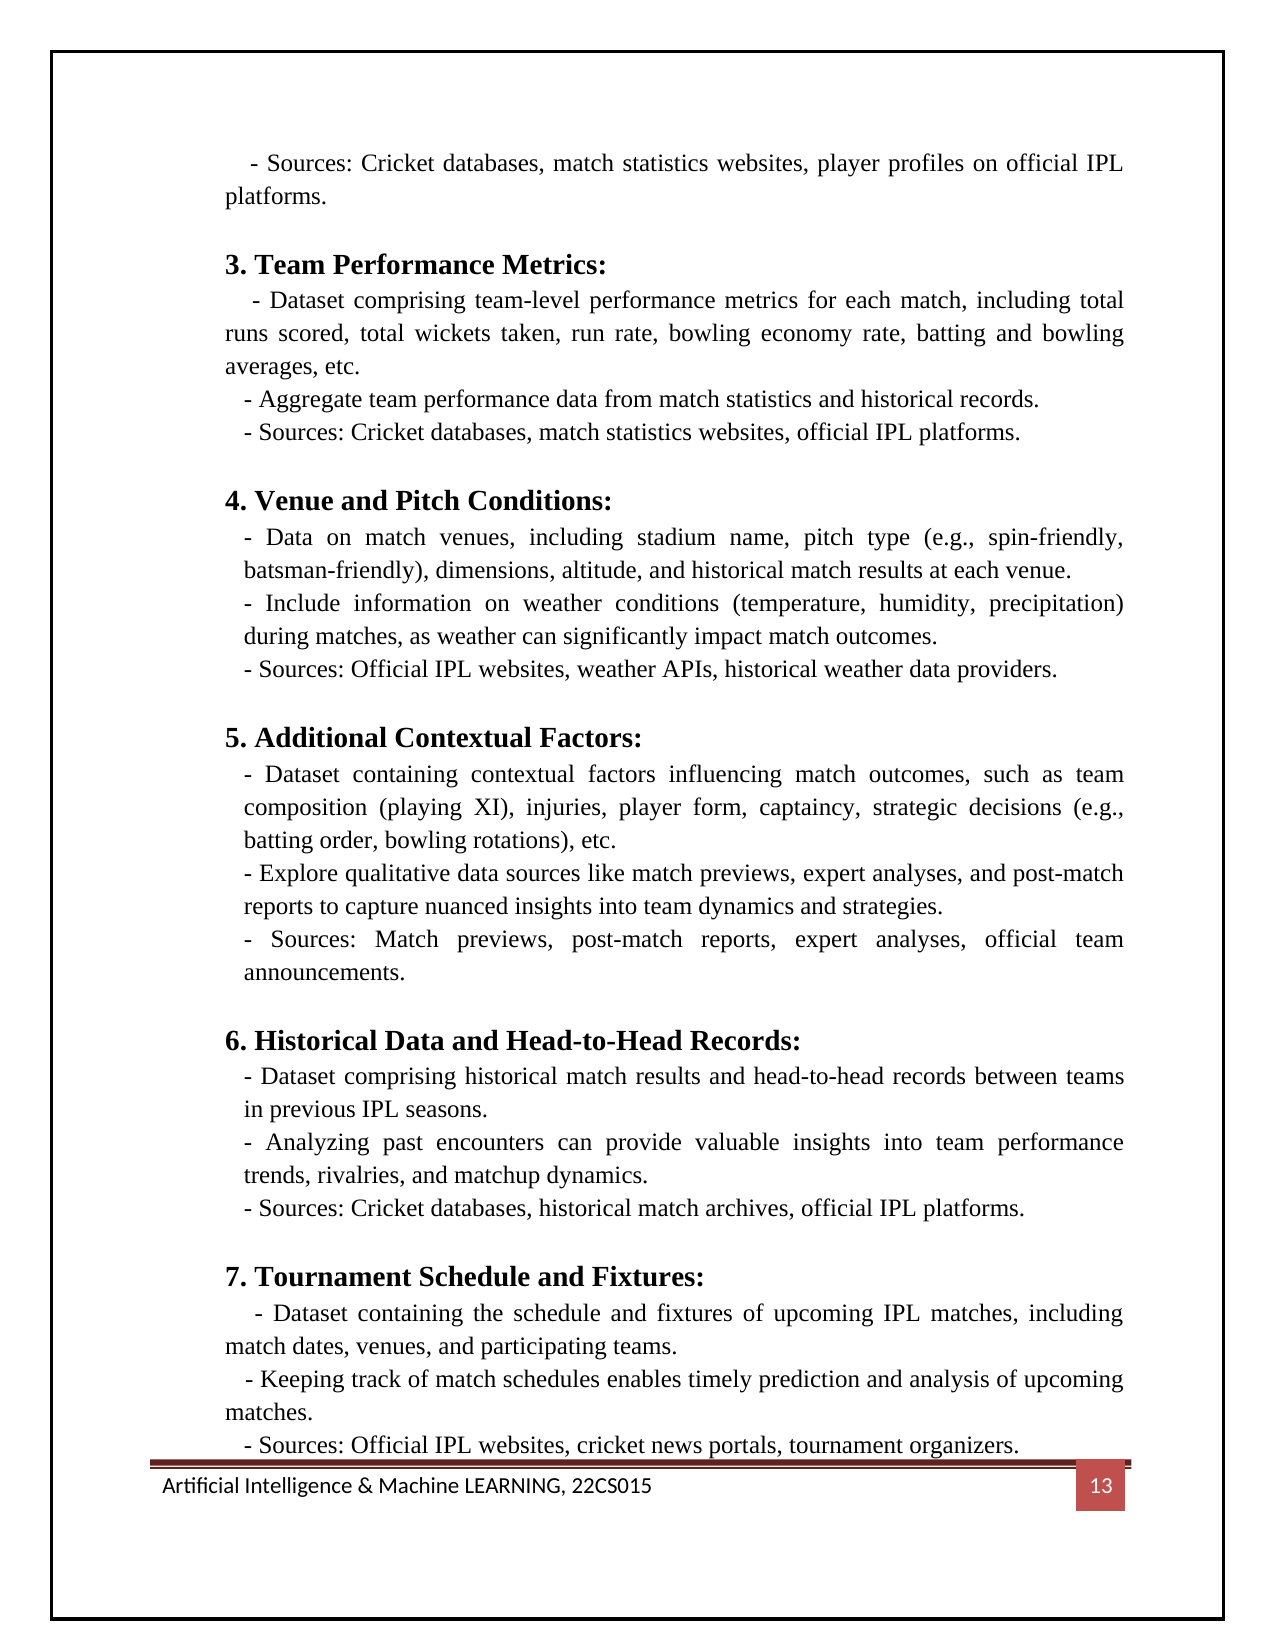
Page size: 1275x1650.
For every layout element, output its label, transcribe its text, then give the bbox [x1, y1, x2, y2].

list - Include information on weather conditions (temperature, humidity, precipitation) during matches, as weather can significantly impact match outcomes. [244, 588, 1125, 650]
list - Data on match venues, including stadium name, pitch type (e.g., spin-friendly, batsman-friendly), dimensions, altitude, and historical match results at each venue. [244, 522, 1125, 584]
list - Sources: Cricket databases, historical match archives, official IPL platforms. [225, 1193, 1125, 1222]
list - Dataset containing the schedule and fixtures of upcoming IPL matches, including match dates, venues, and participating teams. [225, 1298, 1125, 1360]
list 7. Tournament Schedule and Fixtures: [225, 1259, 1125, 1293]
list 3. Team Performance Metrics: [225, 247, 1125, 280]
list - Sources: Cricket databases, match statistics websites, official IPL platforms. [225, 417, 1125, 446]
list - Dataset comprising historical match results and head-to-head records between teams in previous IPL seasons. [244, 1061, 1125, 1123]
list - Explore qualitative data sources like match previews, expert analyses, and post-match reports to capture nuanced insights into team dynamics and strategies. [244, 858, 1125, 919]
list - Analyzing past encounters can provide valuable insights into team performance trends, rivalries, and matchup dynamics. [244, 1127, 1125, 1189]
list - Sources: Cricket databases, match statistics websites, player profiles on official IPL platforms. [225, 148, 1125, 209]
list - Sources: Official IPL websites, weather APIs, historical weather data providers. [225, 654, 1125, 683]
list - Dataset containing contextual factors influencing match outcomes, such as team composition (playing XI), injuries, player form, captaincy, strategic decisions (e.g., batting order, bowling rotations), etc. [244, 759, 1125, 853]
list 5. Additional Contextual Factors: [225, 720, 1125, 754]
list - Keeping track of match schedules enables timely prediction and analysis of upcoming matches. [225, 1364, 1125, 1426]
list - Sources: Official IPL websites, cricket news portals, tournament organizers. [225, 1430, 1125, 1459]
list 6. Historical Data and Head-to-Head Records: [225, 1023, 1125, 1056]
list 4. Venue and Pitch Conditions: [225, 483, 1125, 517]
list - Dataset comprising team-level performance metrics for each match, including total runs scored, total wickets taken, run rate, bowling economy rate, batting and bowling averages, etc. [225, 285, 1125, 380]
list - Aggregate team performance data from match statistics and historical records. [225, 384, 1125, 413]
list - Sources: Match previews, post-match reports, expert analyses, official team announcements. [244, 924, 1125, 986]
